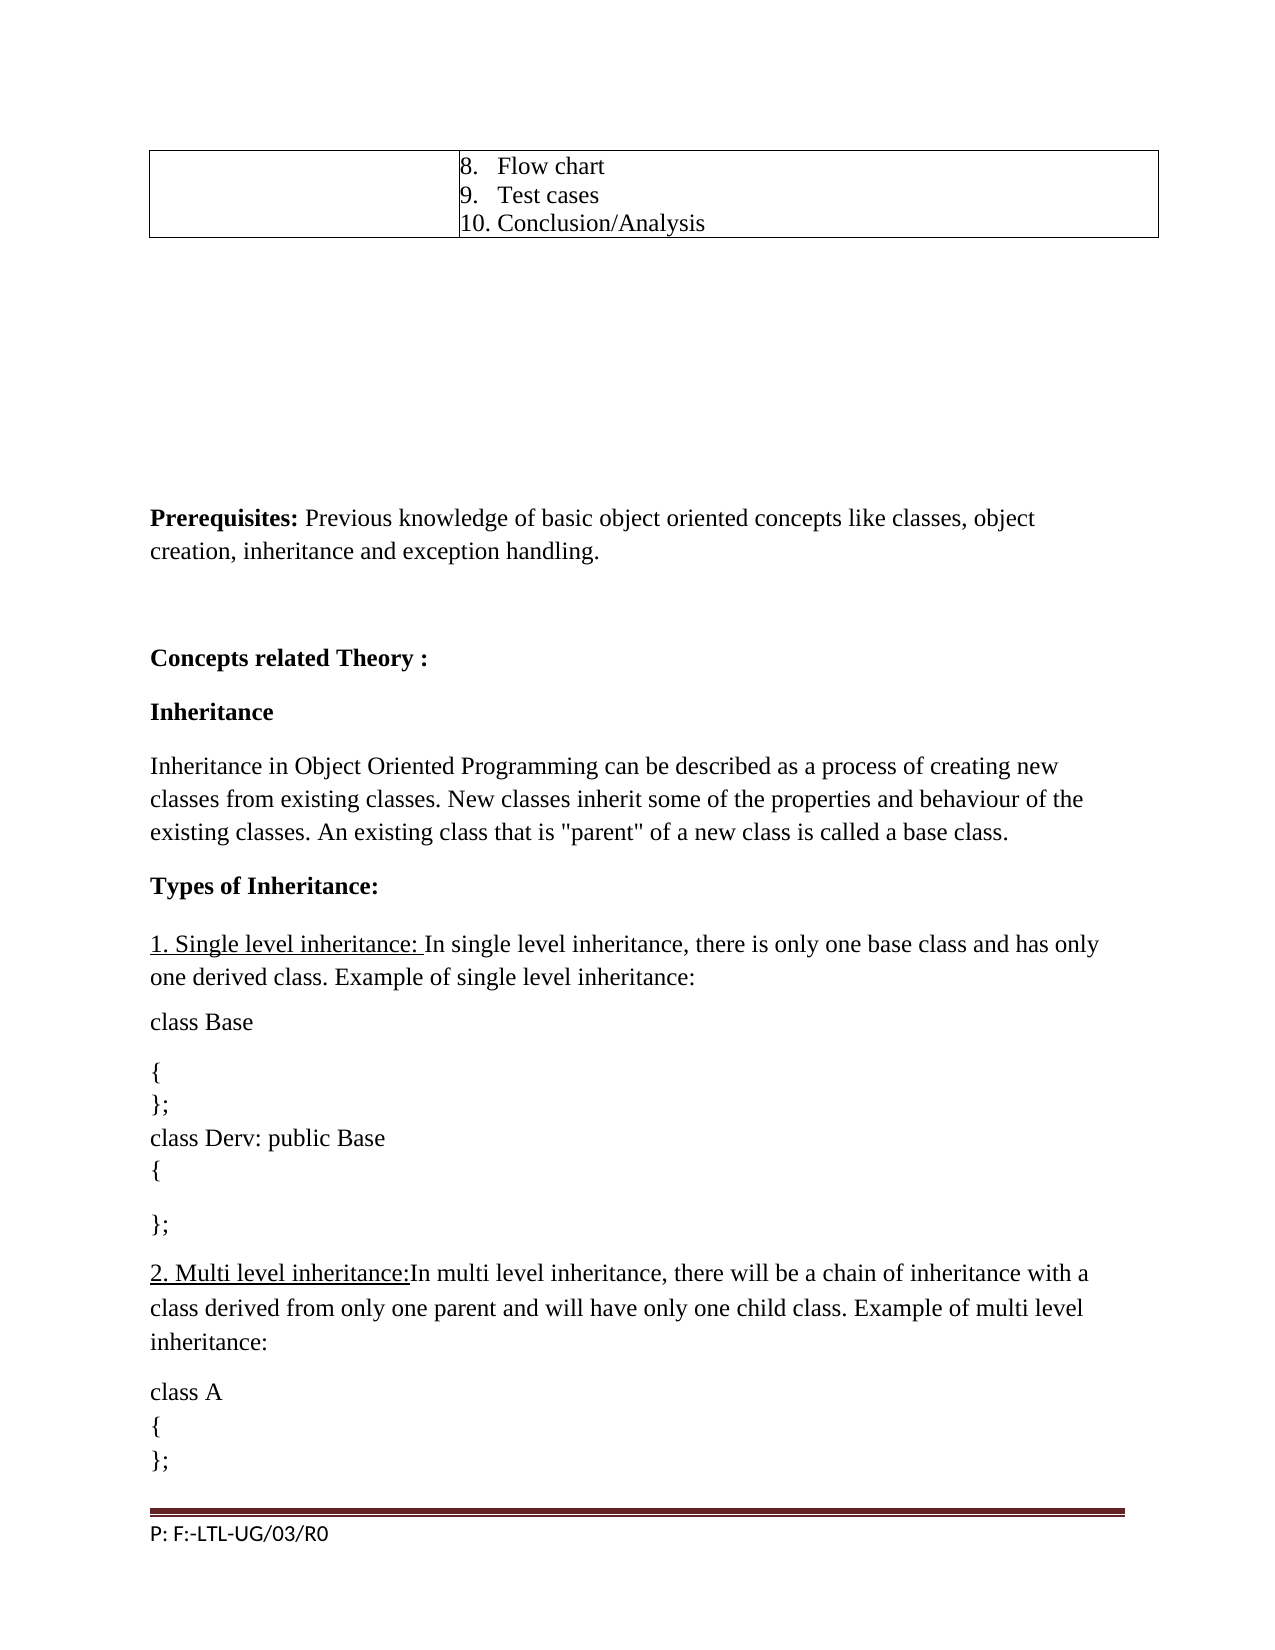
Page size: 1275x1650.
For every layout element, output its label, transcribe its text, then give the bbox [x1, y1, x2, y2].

text Concepts related Theory : [150, 643, 1125, 672]
text }; [150, 1209, 1125, 1238]
text { }; class Derv: public Base { [150, 1057, 1125, 1184]
text Inheritance in Object Oriented Programming can be described as a process of creating new classes from existing classes. New classes inherit some of the properties and behaviour of the existing classes. An existing class that is "parent" of a new class is called a base class. [150, 751, 1125, 846]
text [150, 1377, 1125, 1474]
text class Base [150, 1007, 1125, 1036]
text Types of Inheritance: [150, 871, 1125, 900]
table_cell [150, 151, 459, 237]
text Inheritance [150, 697, 1125, 726]
text 1. Single level inheritance: In single level inheritance, there is only one base class and has only one derived class. Example of single level inheritance: [150, 929, 1125, 991]
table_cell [460, 151, 1158, 237]
text 2. Multi level inheritance:In multi level inheritance, there will be a chain of inheritance with a class derived from only one parent and will have only one child class. Example of multi level inheritance: [150, 1258, 1125, 1356]
text Prerequisites: Previous knowledge of basic object oriented concepts like classes, object creation, inheritance and exception handling. [150, 503, 1125, 565]
